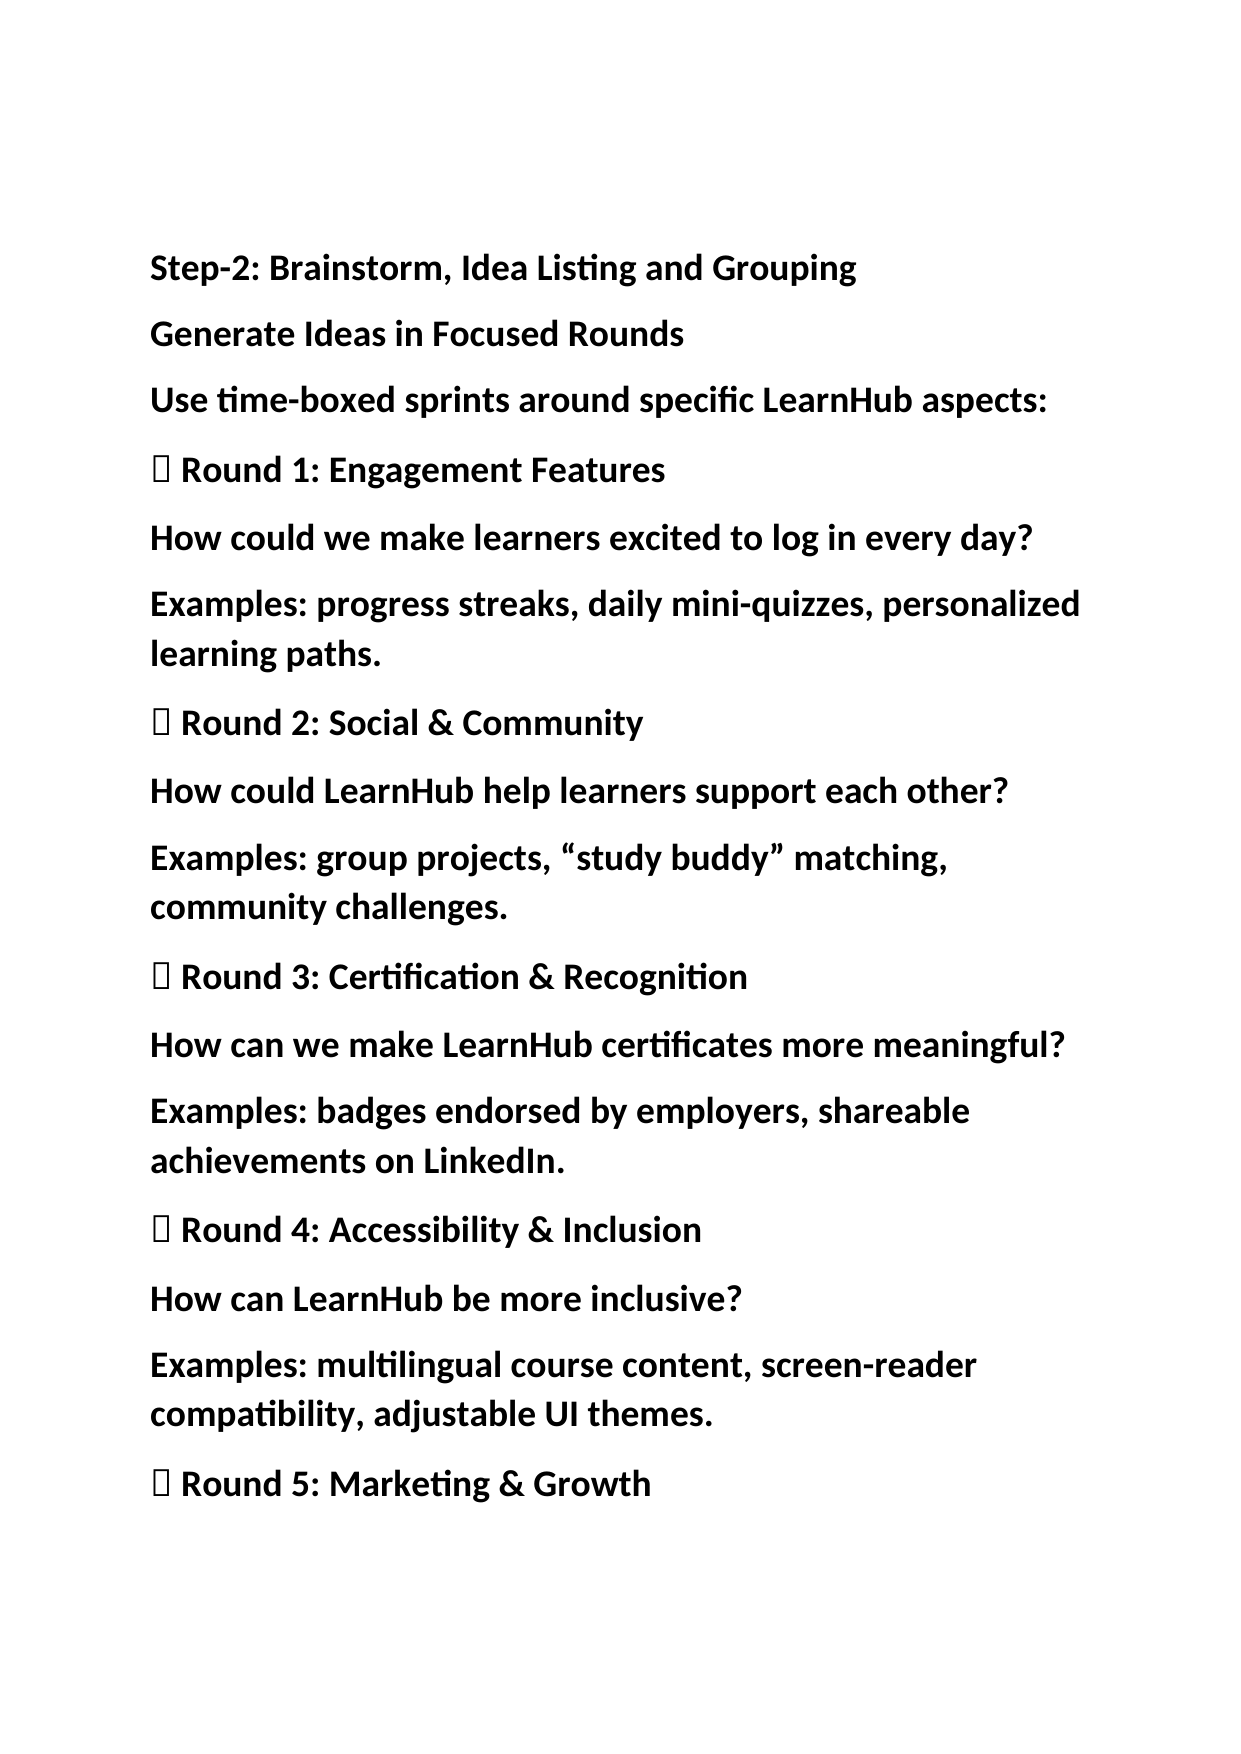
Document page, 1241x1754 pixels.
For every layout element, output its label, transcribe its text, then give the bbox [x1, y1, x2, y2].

text Generate Ideas in Focused Rounds [150, 310, 1090, 356]
text Examples: group projects, “study buddy” matching, community challenges. [150, 834, 1090, 929]
text Examples: progress streaks, daily mini-quizzes, personalized learning paths. [150, 580, 1090, 675]
text Use time-boxed sprints around specific LearnHub aspects: [150, 376, 1090, 422]
text 🔹 Round 1: Engagement Features [150, 442, 1090, 493]
text How can we make LearnHub certificates more meaningful? [150, 1021, 1090, 1067]
text How can LearnHub be more inclusive? [150, 1274, 1090, 1320]
text Examples: multilingual course content, screen-reader compatibility, adjustable UI themes. [150, 1341, 1090, 1436]
text 🔹 Round 3: Certification & Recognition [150, 949, 1090, 1000]
text Step-2: Brainstorm, Idea Listing and Grouping [150, 244, 1090, 289]
text How could LearnHub help learners support each other? [150, 767, 1090, 813]
text 🔹 Round 4: Accessibility & Inclusion [150, 1203, 1090, 1254]
text 🔹 Round 2: Social & Community [150, 696, 1090, 747]
text Examples: badges endorsed by employers, shareable achievements on LinkedIn. [150, 1087, 1090, 1182]
text How could we make learners excited to log in every day? [150, 514, 1090, 560]
text 🔹 Round 5: Marketing & Growth [150, 1456, 1090, 1507]
